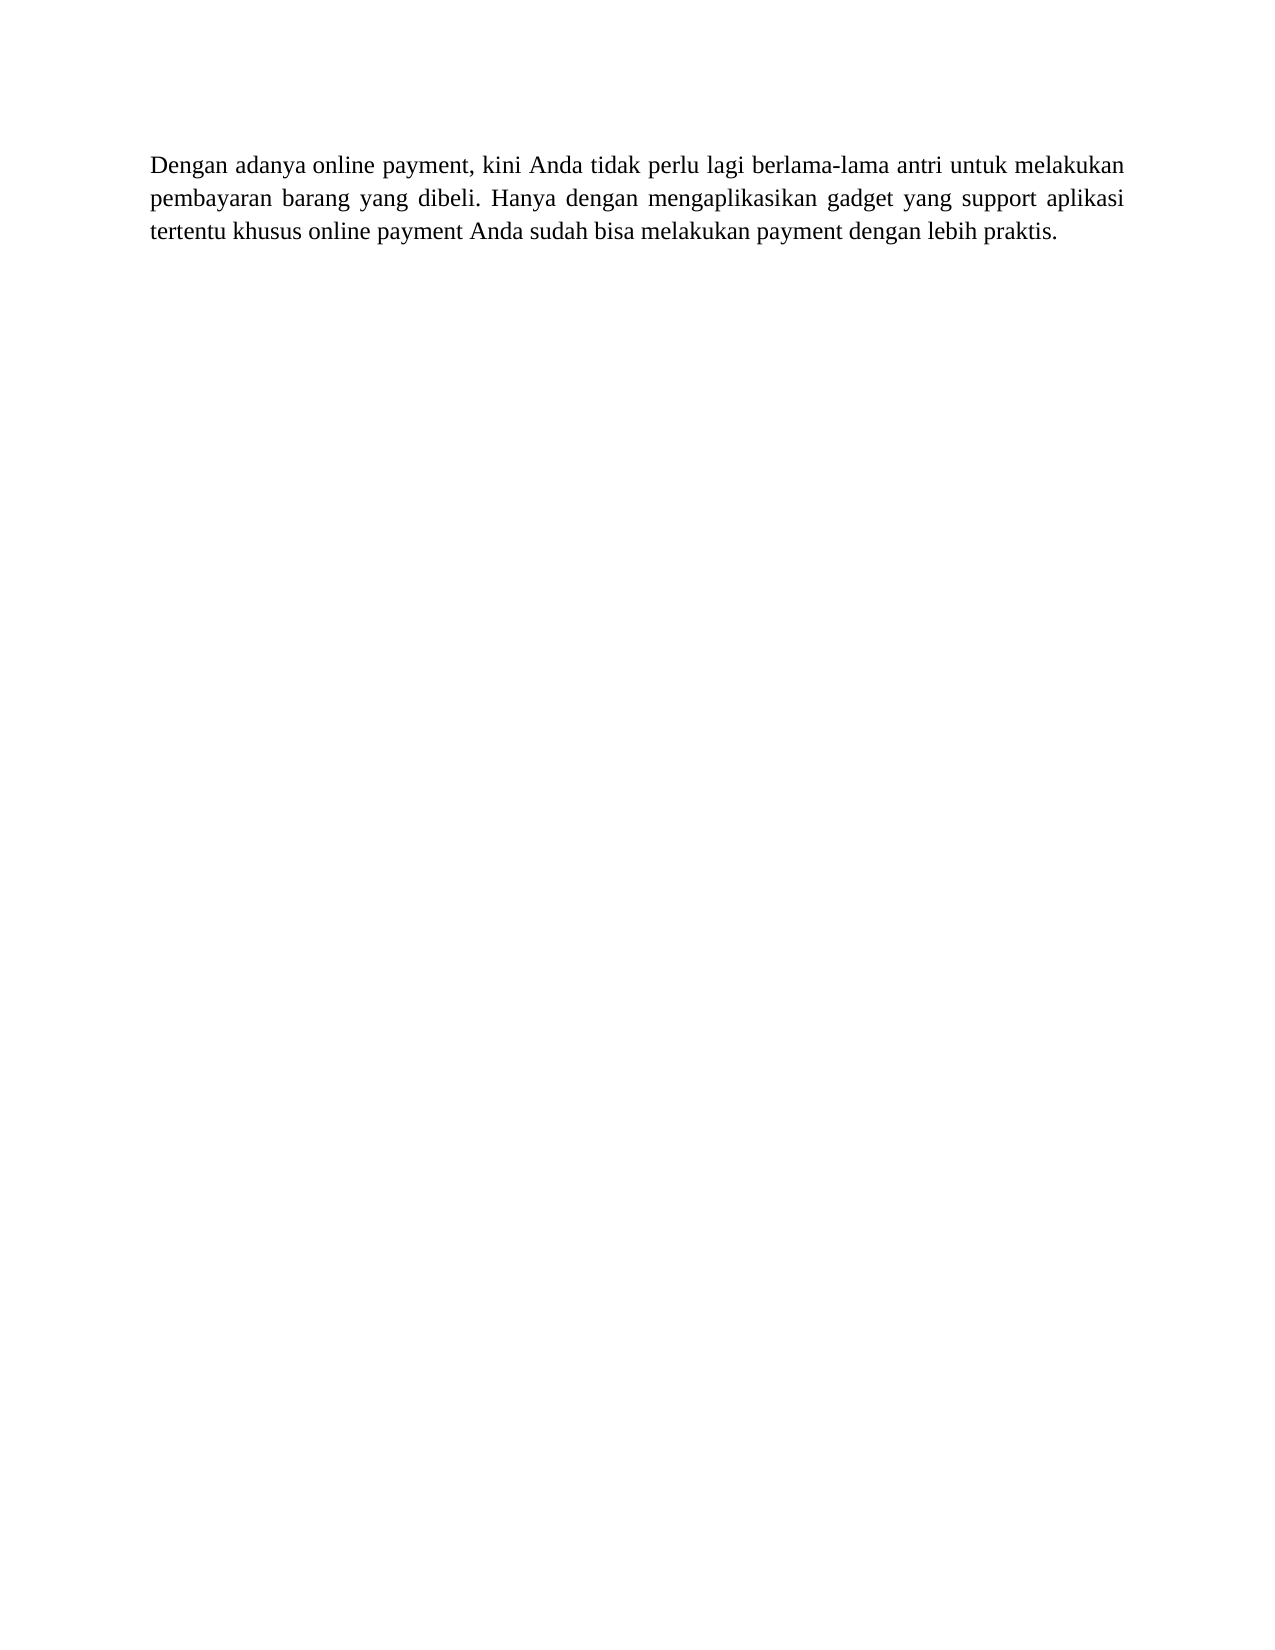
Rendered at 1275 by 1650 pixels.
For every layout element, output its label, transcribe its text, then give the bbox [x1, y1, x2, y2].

text Dengan adanya online payment, kini Anda tidak perlu lagi berlama-lama antri untuk melakukan pembayaran barang yang dibeli. Hanya dengan mengaplikasikan gadget yang support aplikasi tertentu khusus online payment Anda sudah bisa melakukan payment dengan lebih praktis. [150, 150, 1125, 183]
text Dengan adanya online payment, kini Anda tidak perlu lagi berlama-lama antri untuk melakukan pembayaran barang yang dibeli. Hanya dengan mengaplikasikan gadget yang support aplikasi tertentu khusus online payment Anda sudah bisa melakukan payment dengan lebih praktis. [150, 212, 1125, 245]
